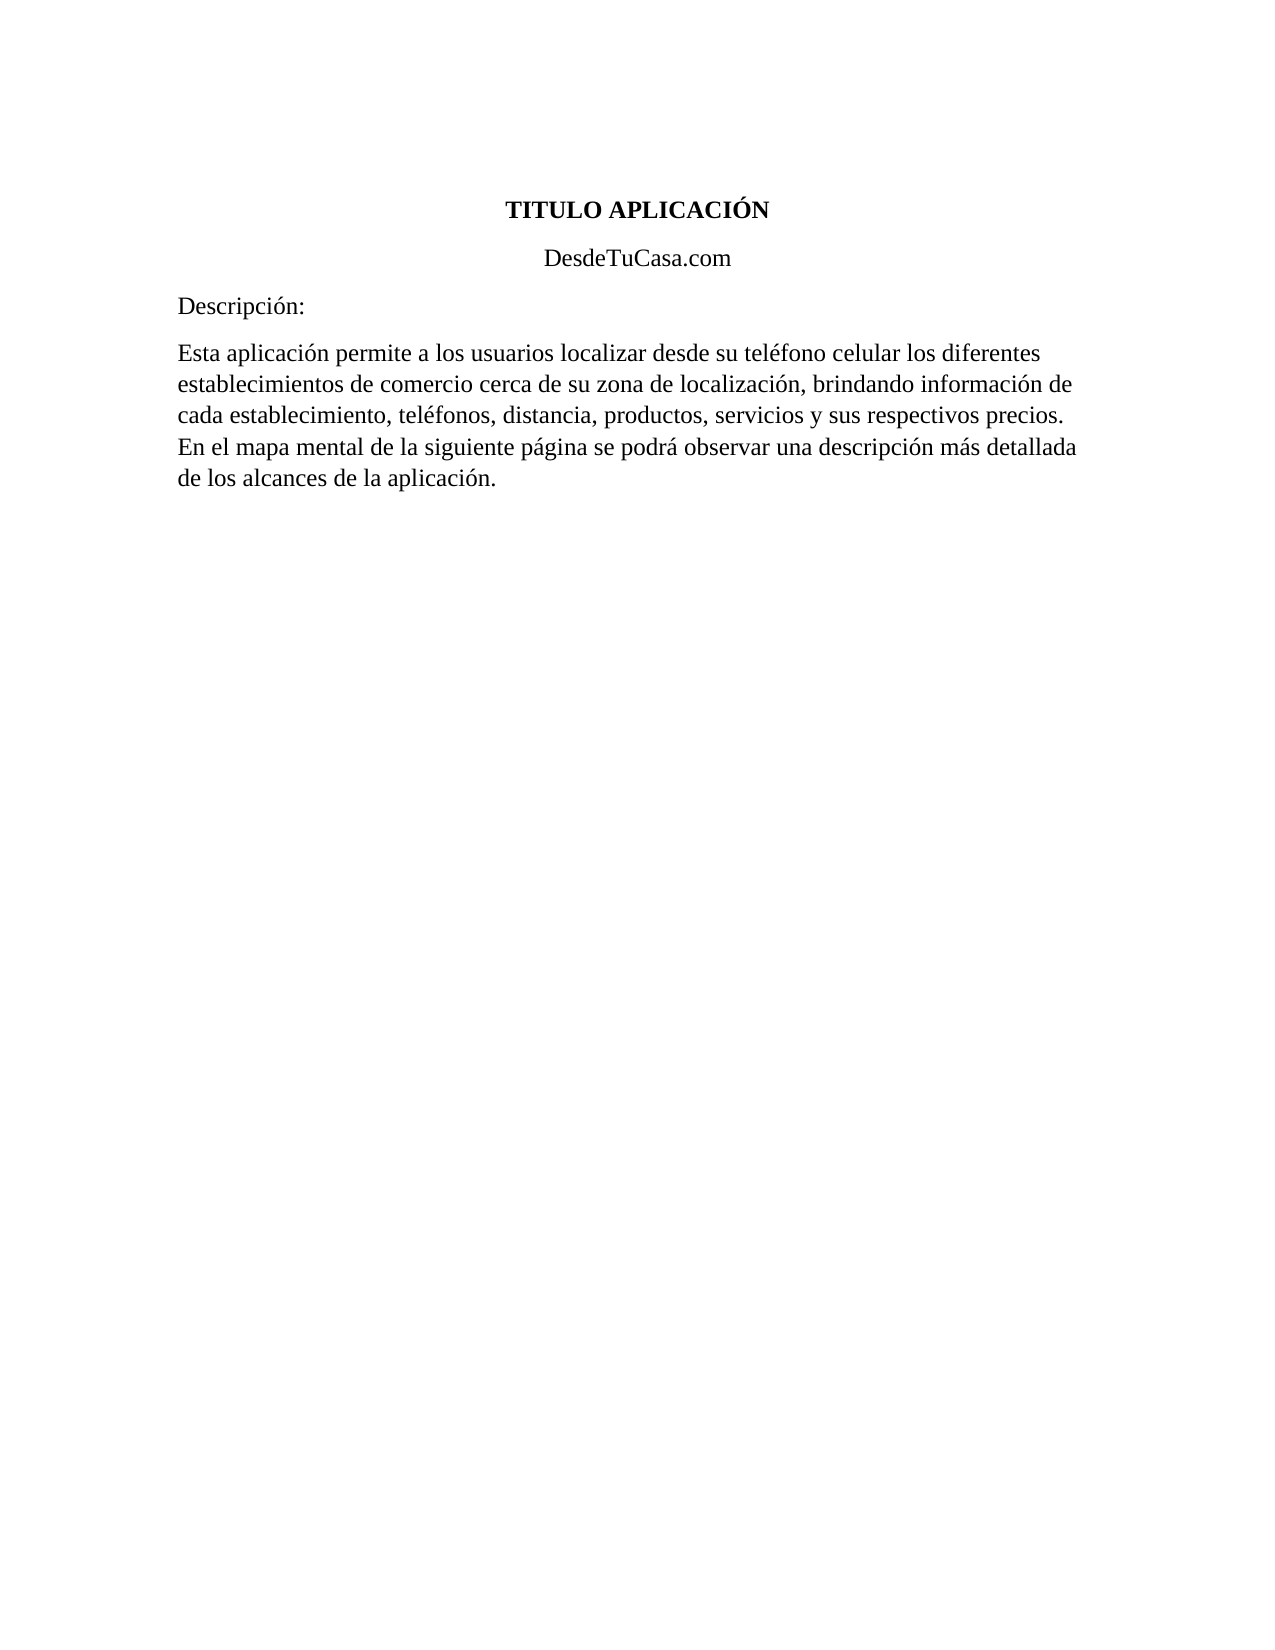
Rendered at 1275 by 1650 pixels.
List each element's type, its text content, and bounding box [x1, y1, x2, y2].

text Descripción: [177, 291, 1098, 319]
text TITULO APLICACIÓN [177, 195, 1098, 224]
text DesdeTuCasa.com [177, 243, 1098, 272]
text Esta aplicación permite a los usuarios localizar desde su teléfono celular los diferentes establecimientos de comercio cerca de su zona de localización, brindando información de cada establecimiento, teléfonos, distancia, productos, servicios y sus respectivos precios. En el mapa mental de la siguiente página se podrá observar una descripción más detallada de los alcances de la aplicación. [177, 338, 1098, 491]
